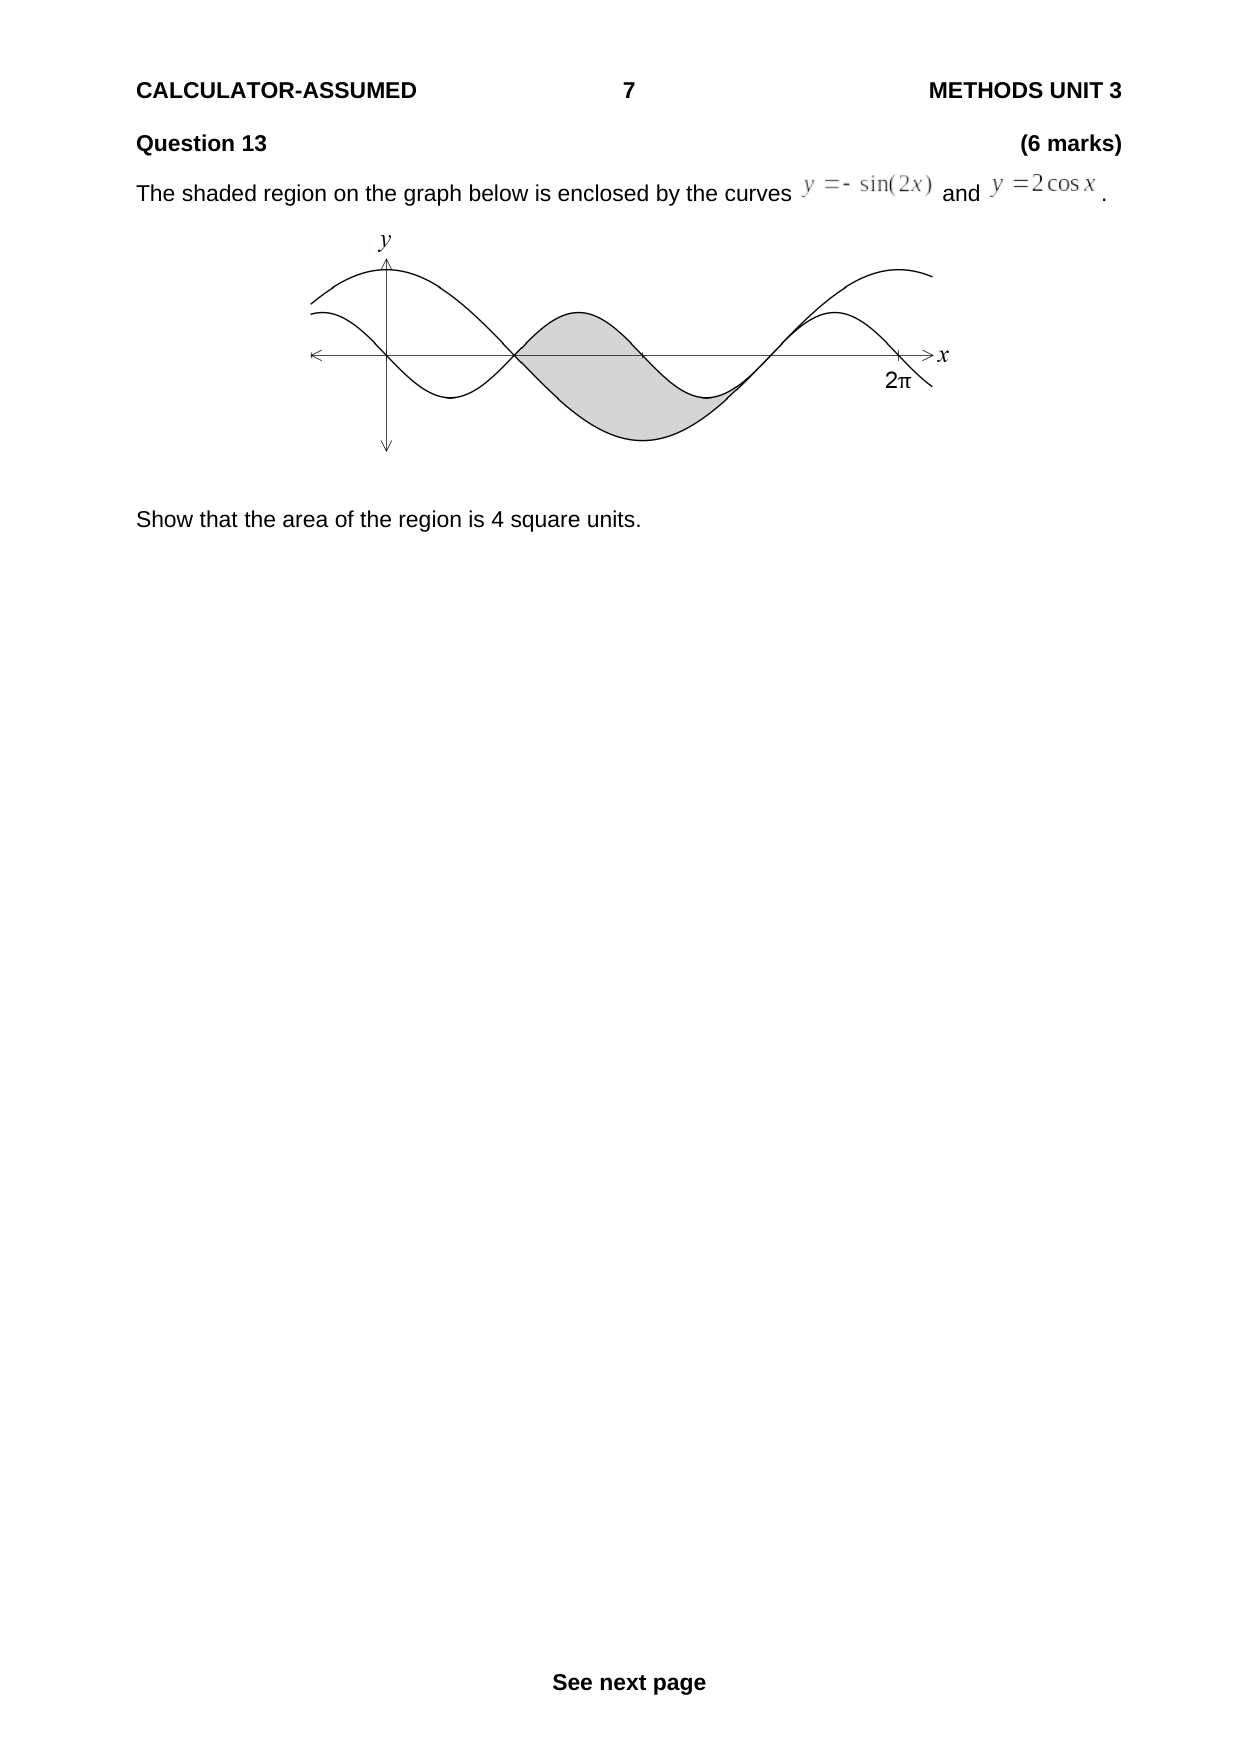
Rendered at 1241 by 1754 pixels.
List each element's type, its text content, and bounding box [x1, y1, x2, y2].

text Question 13 (6 marks) [136, 130, 1122, 156]
text Show that the area of the region is 4 square units. [136, 506, 1122, 532]
text The shaded region on the graph below is enclosed by the curves and . [136, 169, 1122, 206]
picture [307, 232, 951, 453]
